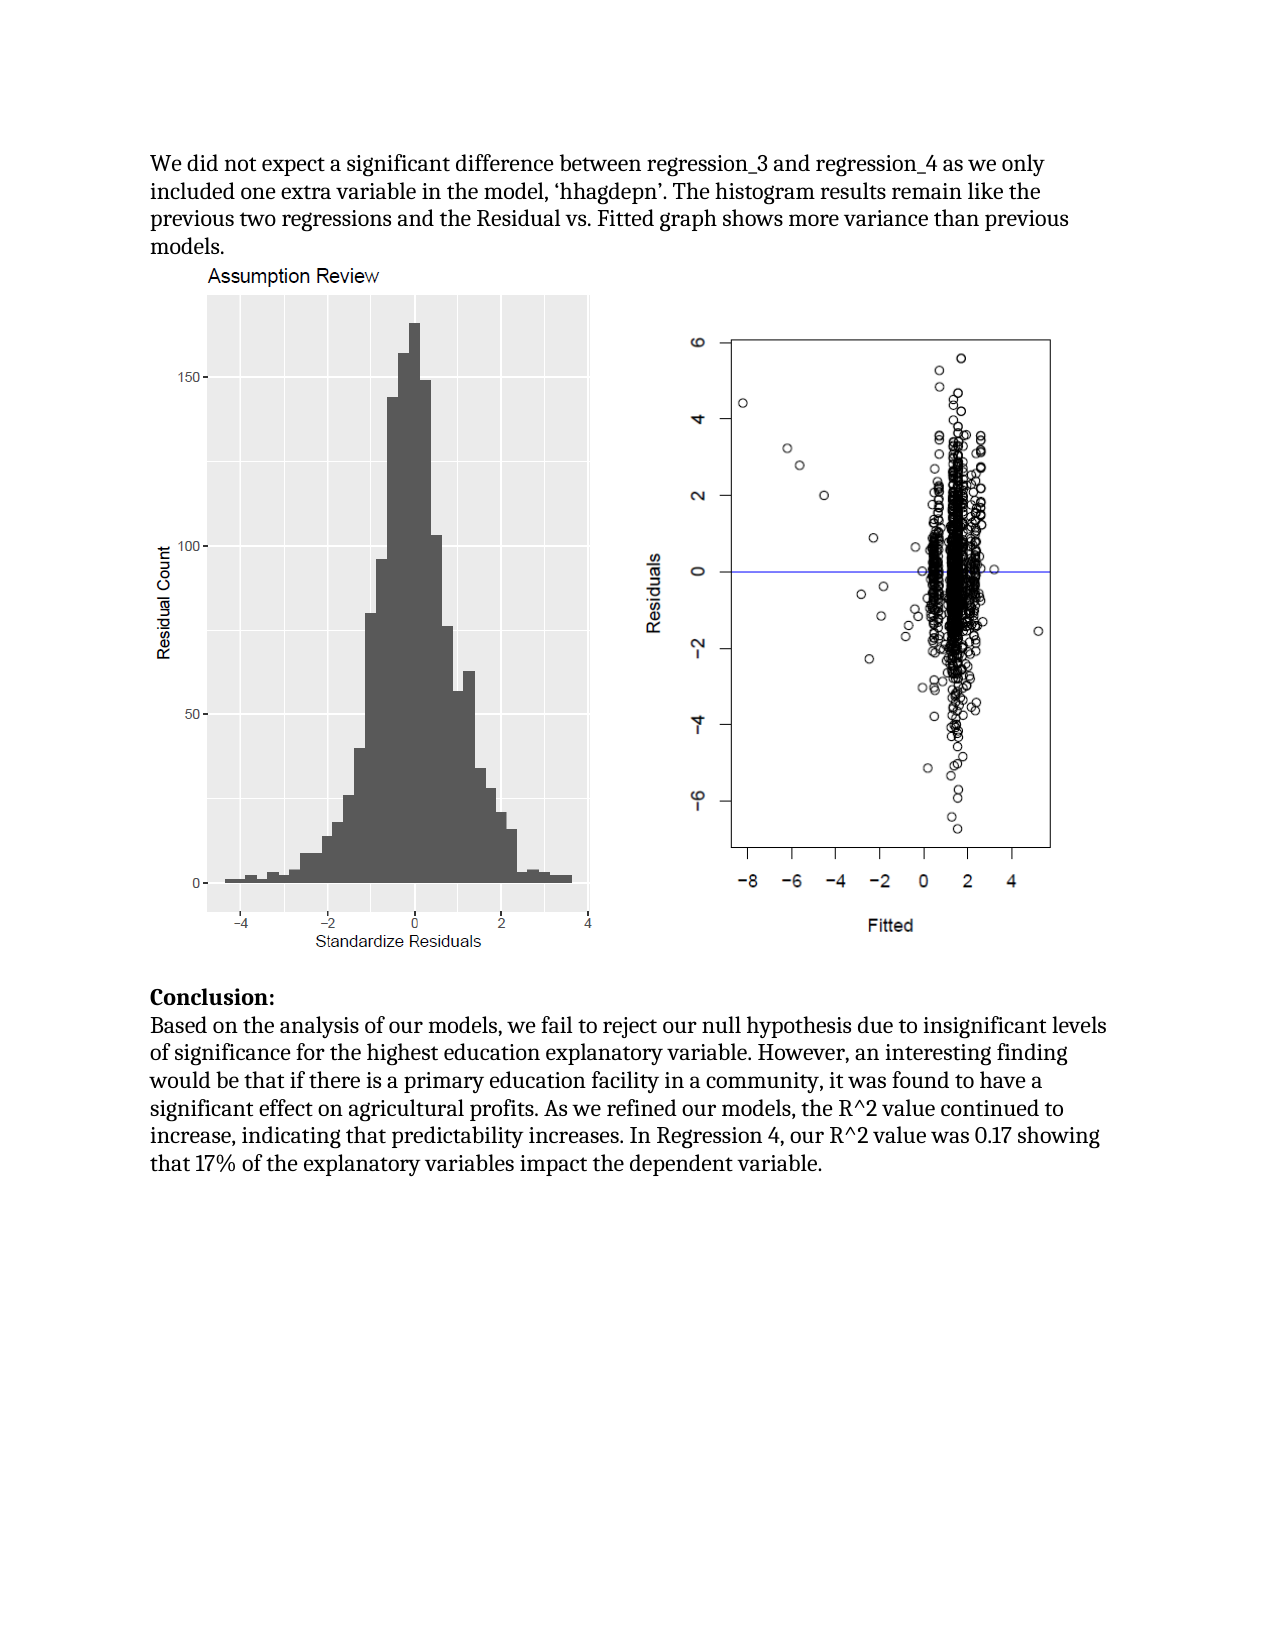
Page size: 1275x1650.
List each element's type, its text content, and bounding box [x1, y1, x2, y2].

text We did not expect a significant difference between regression_3 and regression_4 as we only included one extra variable in the model, ‘hhagdepn’. The histogram results remain like the previous two regressions and the Residual vs. Fitted graph shows more variance than previous models. [150, 150, 1125, 260]
text Conclusion: [150, 984, 1125, 1012]
picture [150, 260, 596, 957]
picture [642, 295, 1070, 954]
text Based on the analysis of our models, we fail to reject our null hypothesis due to insignificant levels of significance for the highest education explanatory variable. However, an interesting finding would be that if there is a primary education facility in a community, it was found to have a significant effect on agricultural profits. As we refined our models, the R^2 value continued to increase, indicating that predictability increases. In Regression 4, our R^2 value was 0.17 showing that 17% of the explanatory variables impact the dependent variable. [150, 1012, 1125, 1177]
